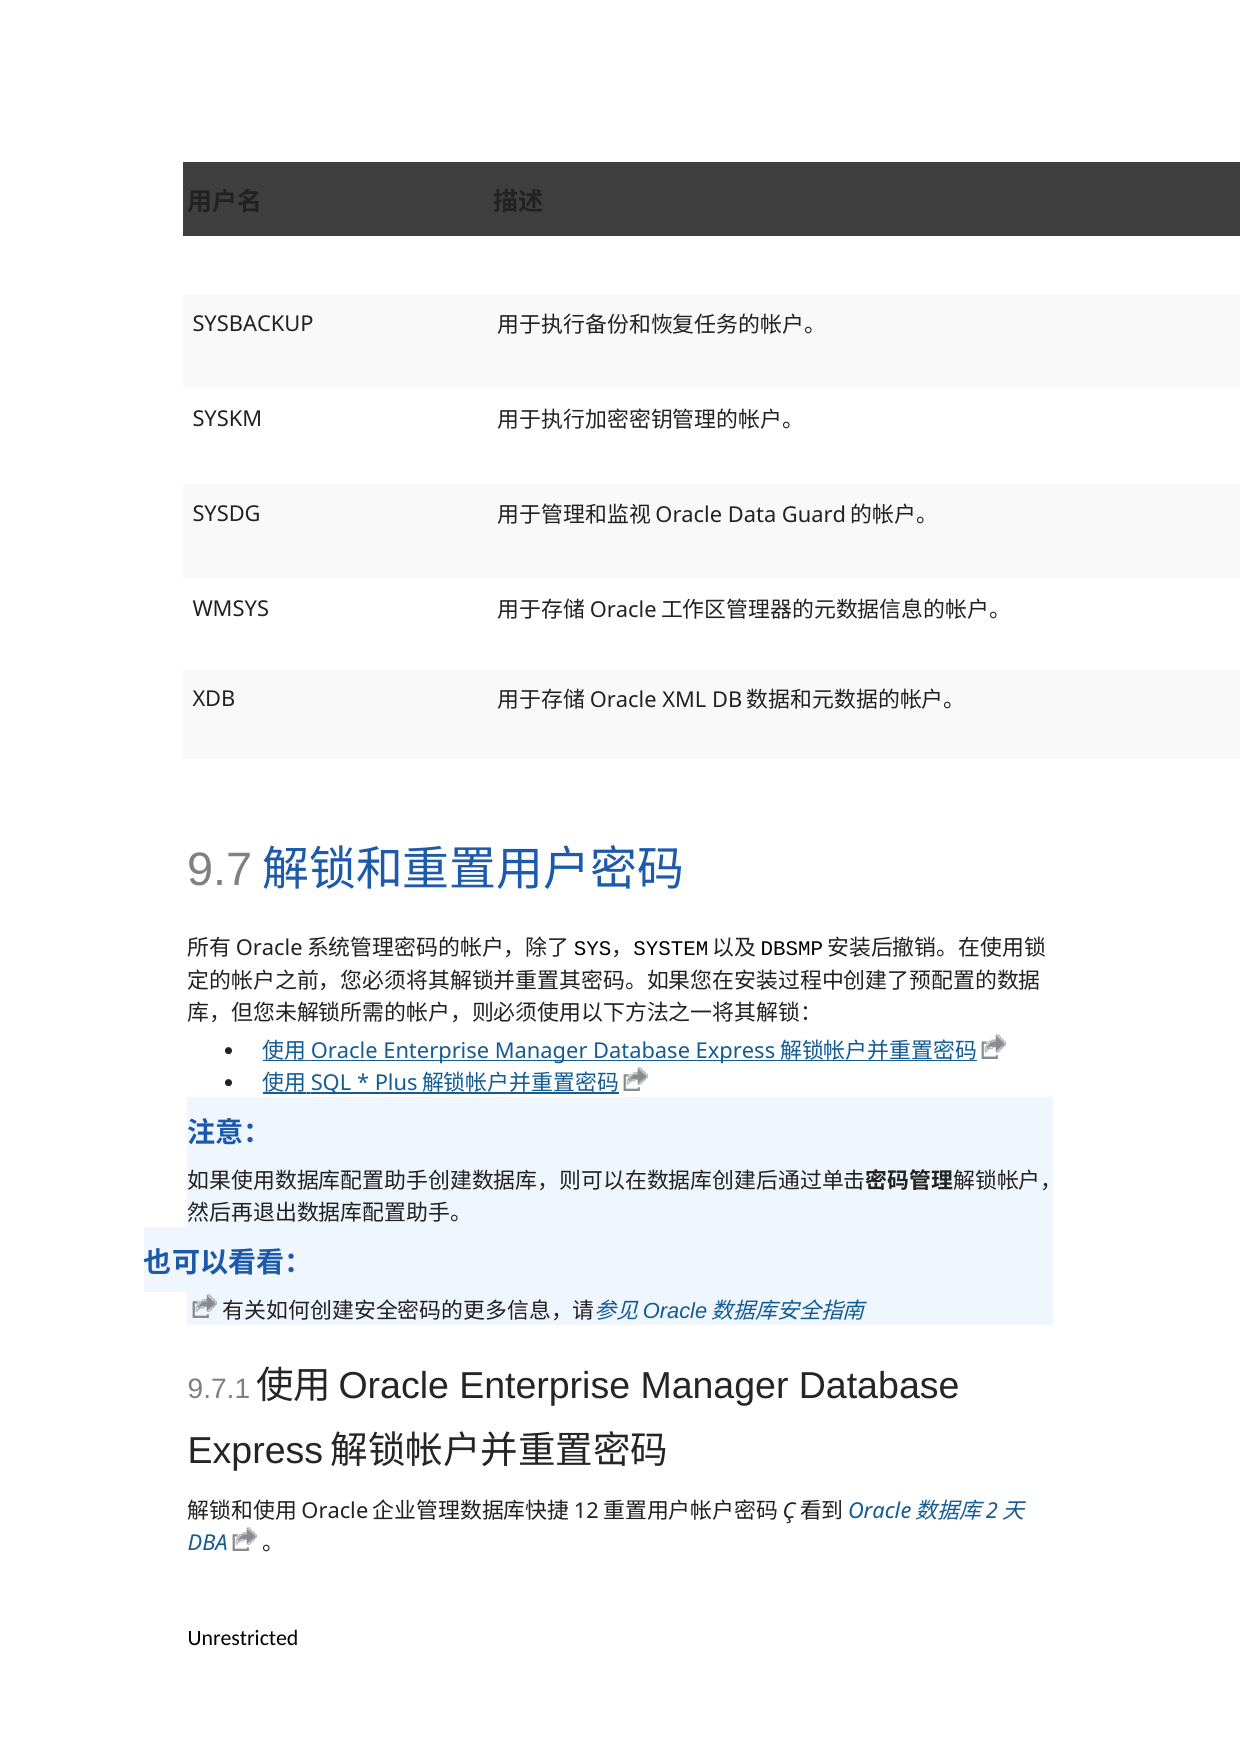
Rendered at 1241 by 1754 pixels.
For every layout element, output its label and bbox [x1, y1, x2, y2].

picture [976, 1032, 1012, 1059]
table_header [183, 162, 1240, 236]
picture [187, 1292, 223, 1318]
picture [618, 1065, 654, 1091]
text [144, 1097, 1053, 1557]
picture [227, 1525, 263, 1551]
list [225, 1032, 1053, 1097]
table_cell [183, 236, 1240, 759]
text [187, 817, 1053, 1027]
